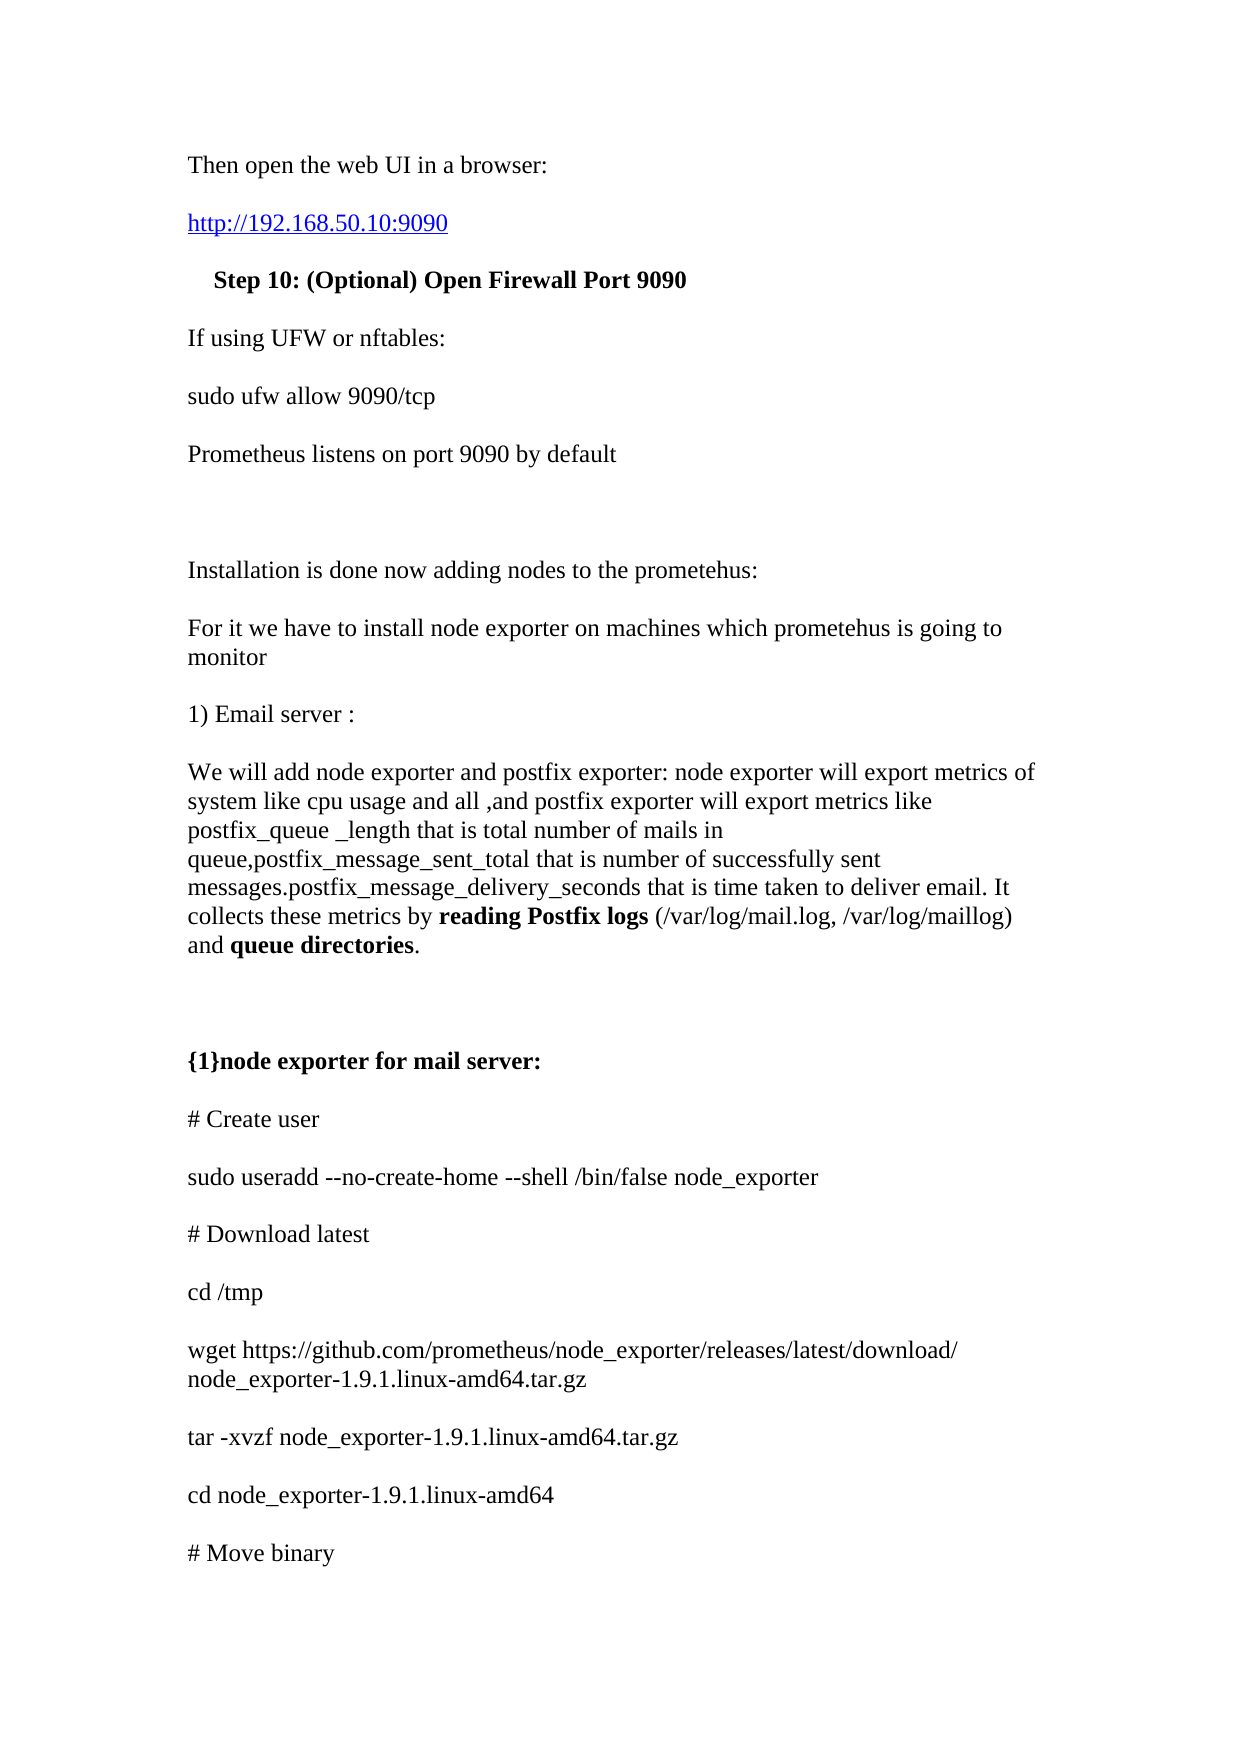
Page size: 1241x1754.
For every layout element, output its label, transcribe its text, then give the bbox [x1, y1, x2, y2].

list sudo useradd --no-create-home --shell /bin/false node_exporter [187, 1162, 1053, 1190]
list cd /tmp [187, 1277, 1053, 1306]
list # Download latest [187, 1219, 1053, 1248]
list # Create user [187, 1104, 1053, 1132]
text Then open the web UI in a browser: [187, 150, 1053, 179]
text We will add node exporter and postfix exporter: node exporter will export metrics of system like cpu usage and all ,and postfix exporter will export metrics like postfix_queue _length that is total number of mails in queue,postfix_message_sent_total that is number of successfully sent messages.postfix_message_delivery_seconds that is time taken to deliver email. It collects these metrics by reading Postfix logs (/var/log/mail.log, /var/log/maillog) and queue directories. [187, 757, 1053, 959]
list tar -xvzf node_exporter-1.9.1.linux-amd64.tar.gz [187, 1422, 1053, 1451]
list wget https://github.com/prometheus/node_exporter/releases/latest/download/node_exporter-1.9.1.linux-amd64.tar.gz [187, 1335, 1053, 1393]
text sudo ufw allow 9090/tcp [187, 381, 1053, 410]
text Installation is done now adding nodes to the prometehus: [187, 555, 1053, 584]
text For it we have to install node exporter on machines which prometehus is going to monitor [187, 613, 1053, 670]
text If using UFW or nftables: [187, 323, 1053, 352]
text http://192.168.50.10:9090 [187, 208, 1053, 237]
list {1}node exporter for mail server: [187, 1046, 1053, 1074]
list # Move binary [187, 1538, 1053, 1567]
list cd node_exporter-1.9.1.linux-amd64 [187, 1480, 1053, 1509]
list Email server : [187, 699, 1053, 728]
text ✅ Step 10: (Optional) Open Firewall Port 9090 [187, 265, 1053, 294]
text Prometheus listens on port 9090 by default [187, 439, 1053, 468]
